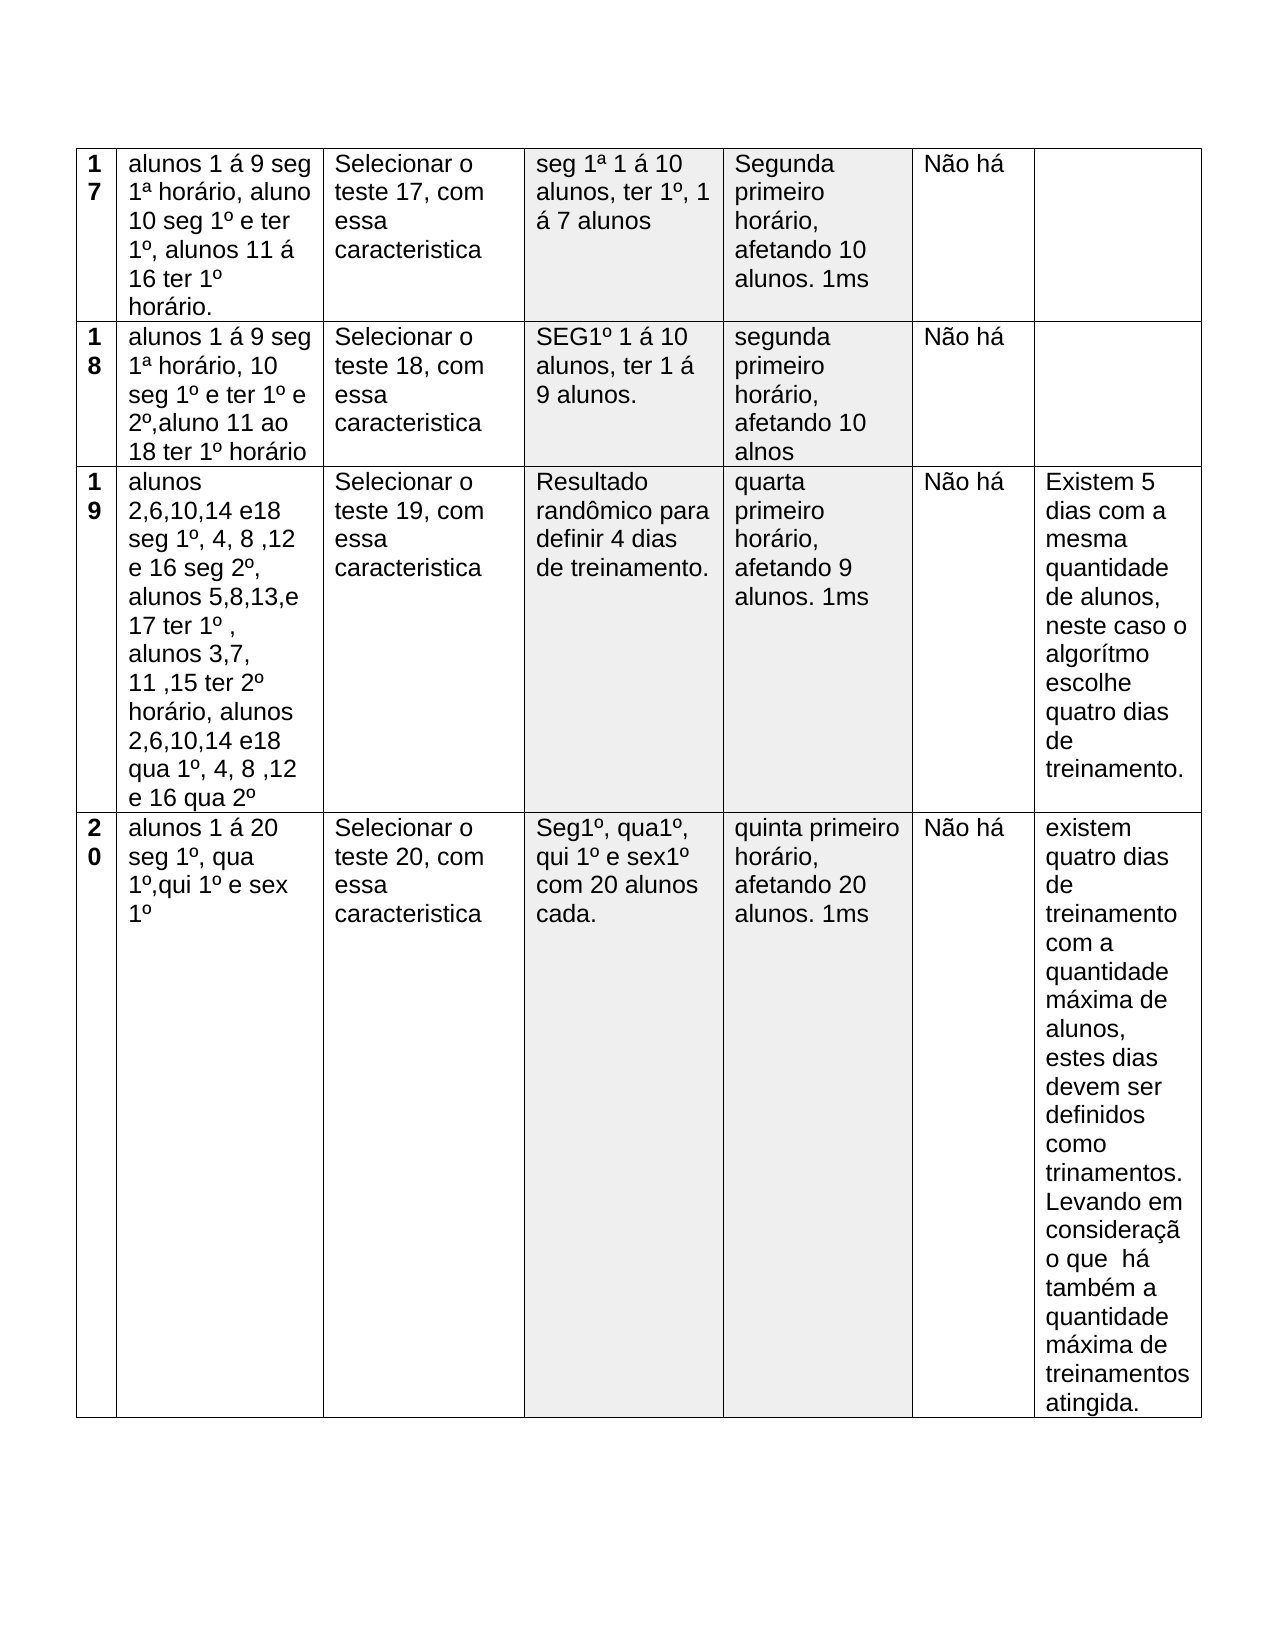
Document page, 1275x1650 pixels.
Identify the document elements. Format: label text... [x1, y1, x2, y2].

table_cell alunos 1 á 20 seg 1º, qua 1º,qui 1º e sex 1º [117, 813, 323, 1417]
table_cell segunda primeiro horário, afetando 10 alnos [724, 322, 912, 466]
table_cell alunos 2,6,10,14 e18 seg 1º, 4, 8 ,12 e 16 seg 2º, alunos 5,8,13,e 17 ter 1º , alunos 3,7, 11 ,15 ter 2º horário, alunos 2,6,10,14 e18 qua 1º, 4, 8 ,12 e 16 qua 2º [117, 467, 323, 812]
table_cell 18 [77, 322, 116, 466]
table_cell existem quatro dias de treinamento com a quantidade máxima de alunos, estes dias devem ser definidos como trinamentos. Levando em consideração que há também a quantidade máxima de treinamentos atingida. [1035, 813, 1201, 1417]
table_cell 17 [77, 149, 116, 321]
table_cell Segunda primeiro horário, afetando 10 alunos. 1ms [724, 149, 912, 321]
table_cell alunos 1 á 9 seg 1ª horário, aluno 10 seg 1º e ter 1º, alunos 11 á 16 ter 1º horário. [117, 149, 323, 321]
table_cell Selecionar o teste 19, com essa caracteristica [324, 467, 524, 812]
table_cell Não há [913, 149, 1034, 321]
table_cell 19 [77, 467, 116, 812]
table_cell Selecionar o teste 17, com essa caracteristica [324, 149, 524, 321]
table_cell [1035, 149, 1201, 321]
table_cell [1035, 322, 1201, 466]
table_cell seg 1ª 1 á 10 alunos, ter 1º, 1 á 7 alunos [525, 149, 723, 321]
table_cell SEG1º 1 á 10 alunos, ter 1 á 9 alunos. [525, 322, 723, 466]
table_cell Selecionar o teste 20, com essa caracteristica [324, 813, 524, 1417]
table_cell quinta primeiro horário, afetando 20 alunos. 1ms [724, 813, 912, 1417]
table_cell Existem 5 dias com a mesma quantidade de alunos, neste caso o algorítmo escolhe quatro dias de treinamento. [1035, 467, 1201, 812]
table_cell quarta primeiro horário, afetando 9 alunos. 1ms [724, 467, 912, 812]
table_cell Seg1º, qua1º, qui 1º e sex1º com 20 alunos cada. [525, 813, 723, 1417]
table_cell Não há [913, 467, 1034, 812]
table_cell 20 [77, 813, 116, 1417]
table_cell Não há [913, 322, 1034, 466]
table_cell Não há [913, 813, 1034, 1417]
table_cell alunos 1 á 9 seg 1ª horário, 10 seg 1º e ter 1º e 2º,aluno 11 ao 18 ter 1º horário [117, 322, 323, 466]
table_cell Resultado randômico para definir 4 dias de treinamento. [525, 467, 723, 812]
table_cell Selecionar o teste 18, com essa caracteristica [324, 322, 524, 466]
